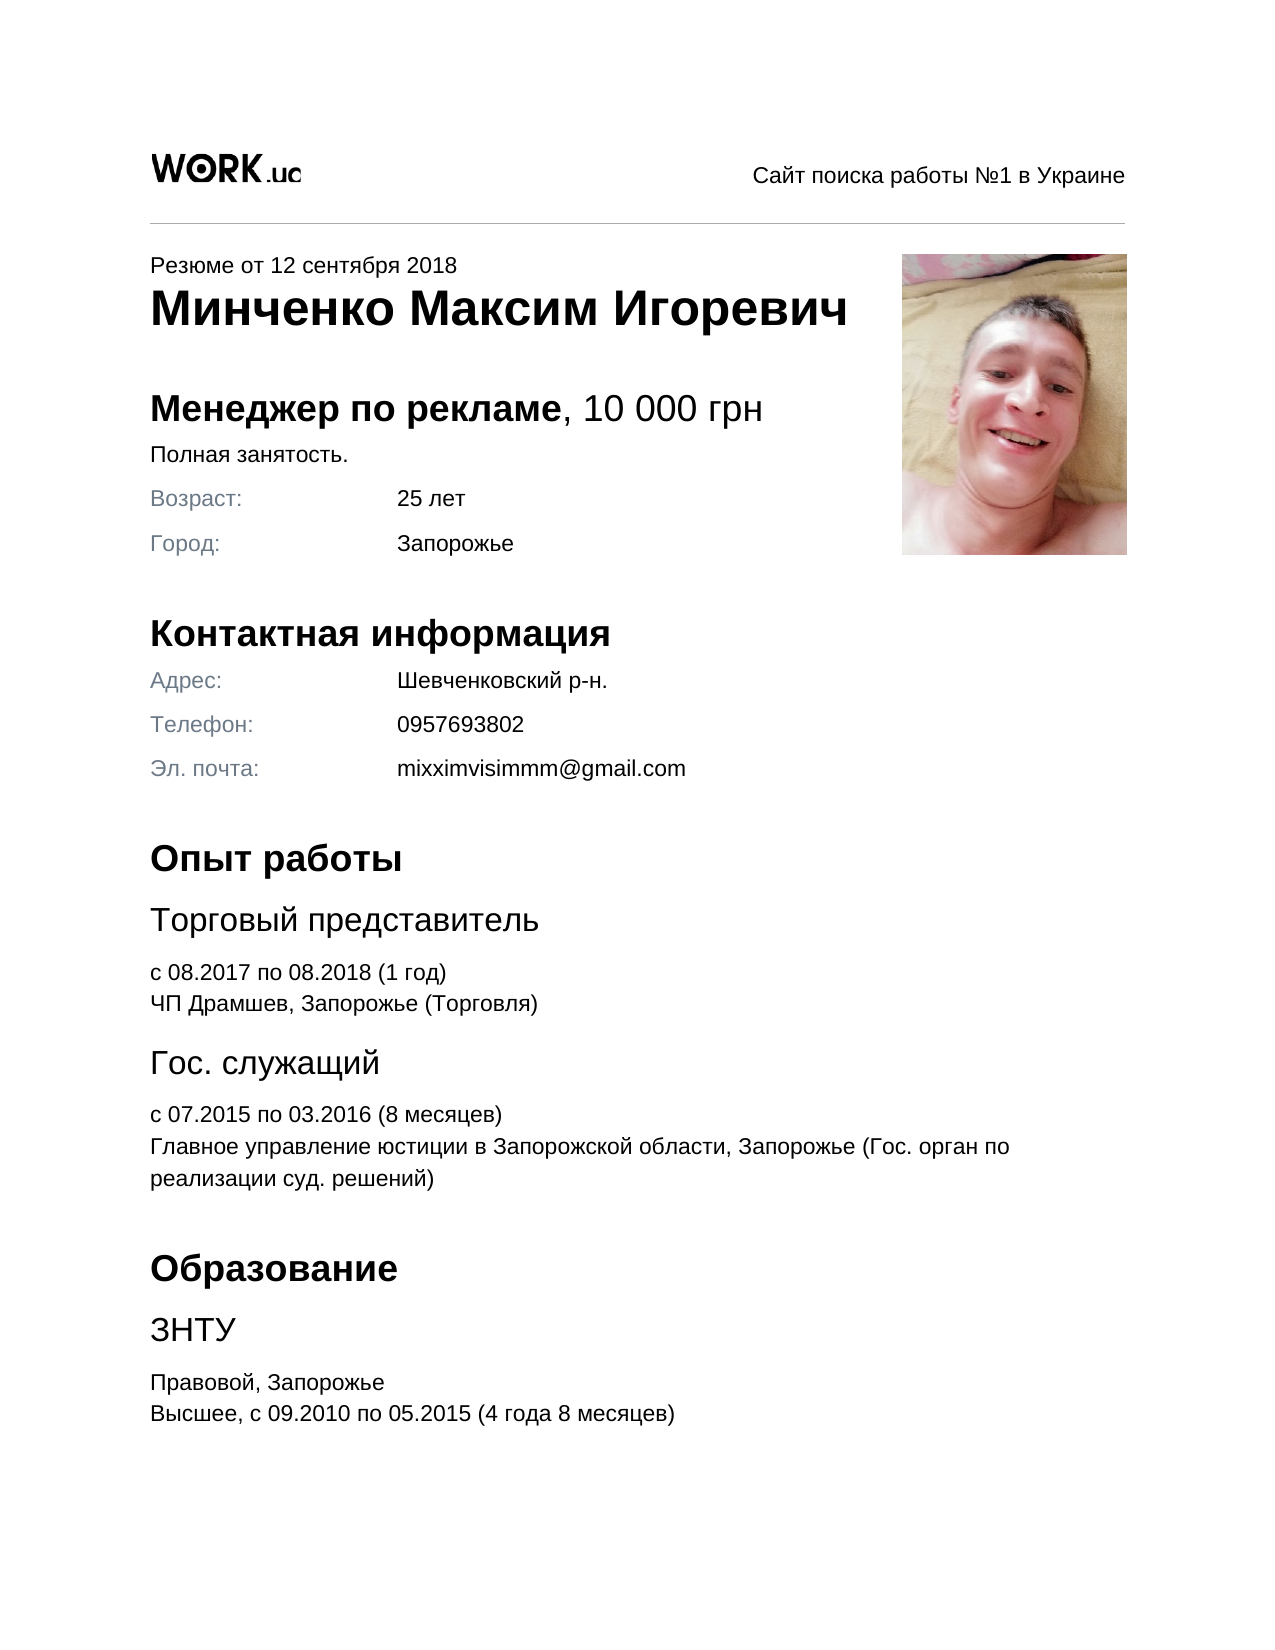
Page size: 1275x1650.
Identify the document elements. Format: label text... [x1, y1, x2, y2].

subtitle ЗНТУ [150, 1310, 1125, 1348]
text Возраст: 25 лет [150, 485, 902, 512]
text с 07.2015 по 03.2016 (8 месяцев) Главное управление юстиции в Запорожской области, Запорожье (Гос. орган по реализации суд. решений) [150, 1101, 1125, 1191]
subtitle Образование [150, 1246, 1125, 1289]
subtitle Гос. служащий [150, 1043, 1125, 1081]
subtitle Контактная информация [150, 611, 1125, 654]
text Полная занятость. [150, 441, 902, 468]
subtitle Опыт работы [150, 836, 1125, 879]
text Сайт поиска работы №1 в Украине [150, 162, 1125, 189]
text Телефон: 0957693802 [150, 711, 1125, 737]
subtitle Торговый представитель [150, 900, 1125, 939]
text Город: Запорожье [150, 529, 1125, 556]
picture [150, 153, 301, 182]
text Резюме от 12 сентября 2018 Минченко Максим Игоревич [150, 252, 1125, 336]
text Эл. почта: mixximvisimmm@gmail.com [150, 755, 1125, 781]
picture [902, 254, 1127, 555]
text Правовой, Запорожье Высшее, с 09.2010 по 05.2015 (4 года 8 месяцев) [150, 1368, 1125, 1426]
text с 08.2017 по 08.2018 (1 год) ЧП Драмшев, Запорожье (Торговля) [150, 959, 1125, 1017]
subtitle Менеджер по рекламе, 10 000 грн [150, 386, 902, 429]
text Адрес: Шевченковский р-н. [150, 667, 1125, 693]
